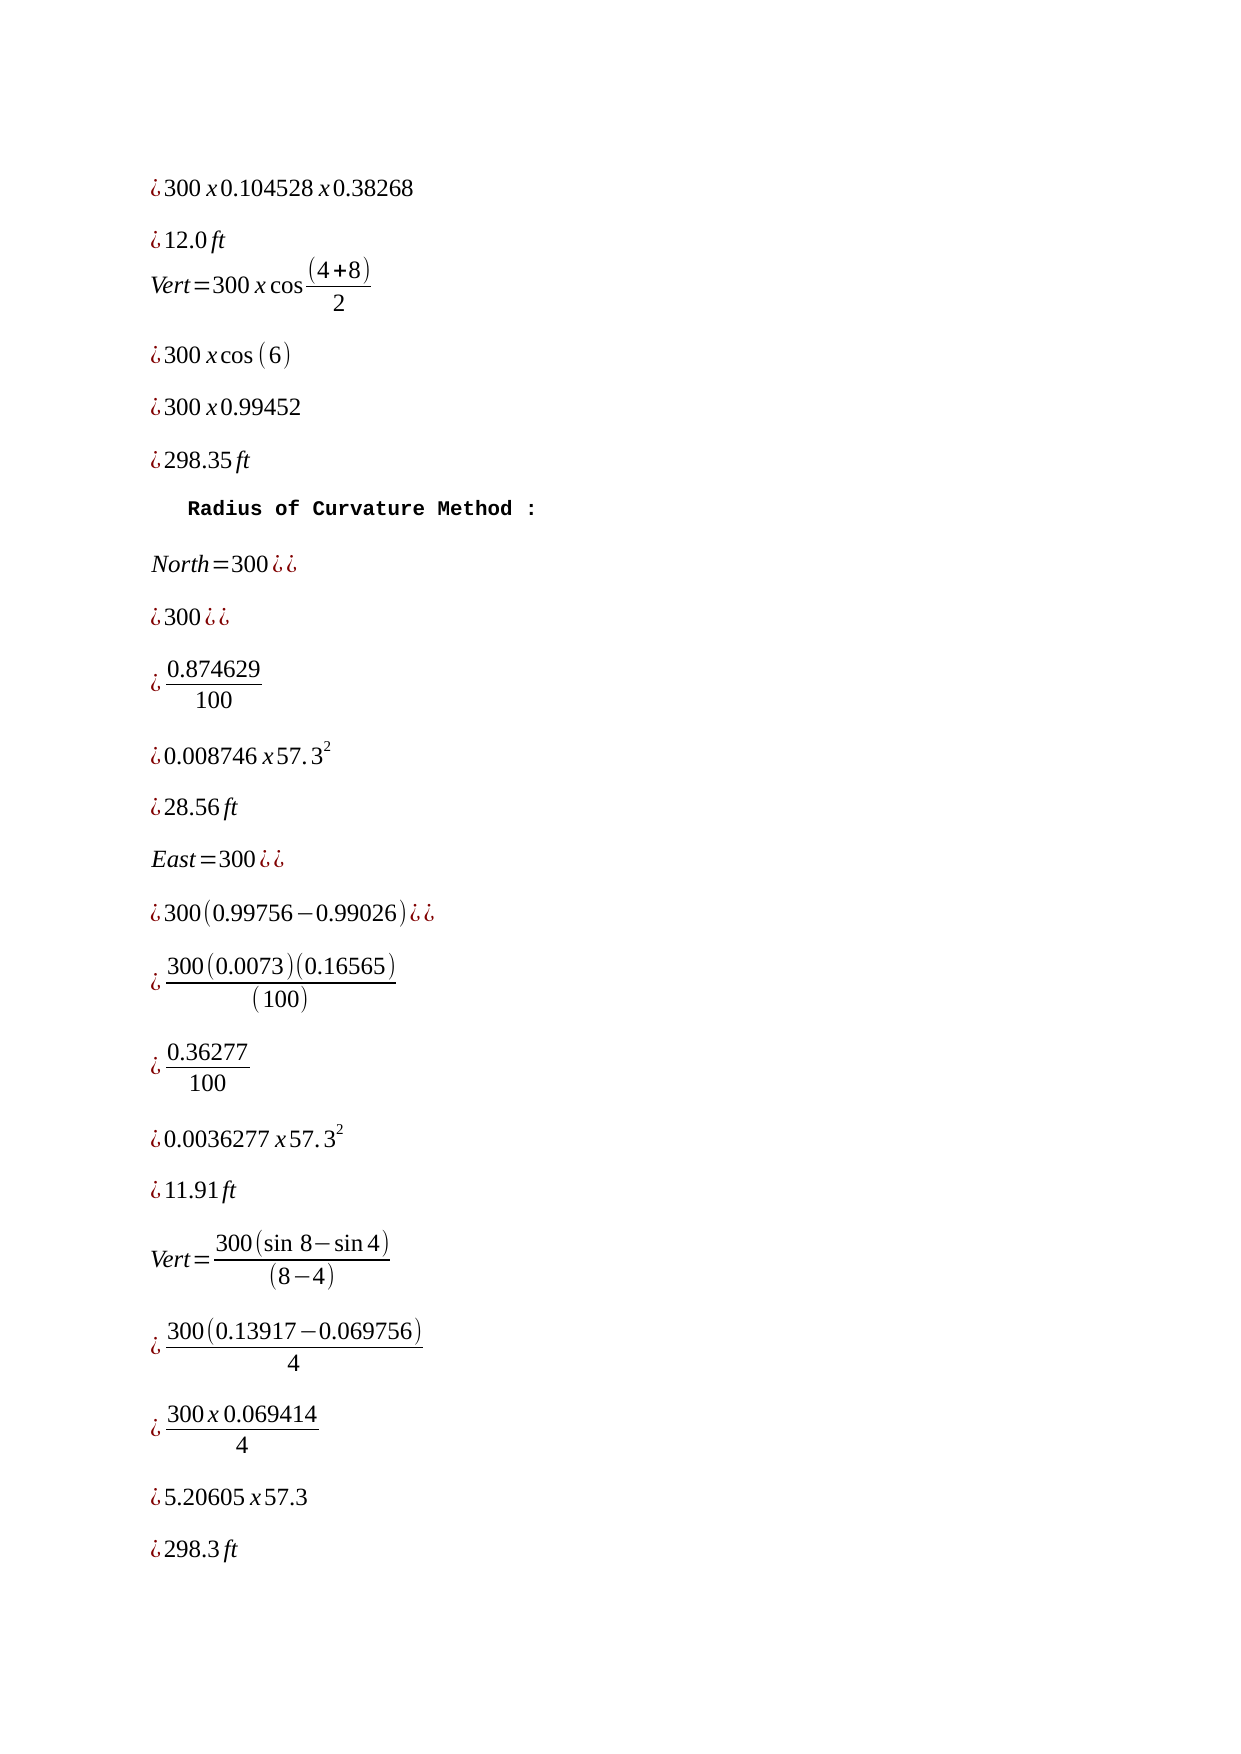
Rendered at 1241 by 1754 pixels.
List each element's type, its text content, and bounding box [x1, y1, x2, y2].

text Radius of Curvature Method : [150, 498, 1090, 551]
